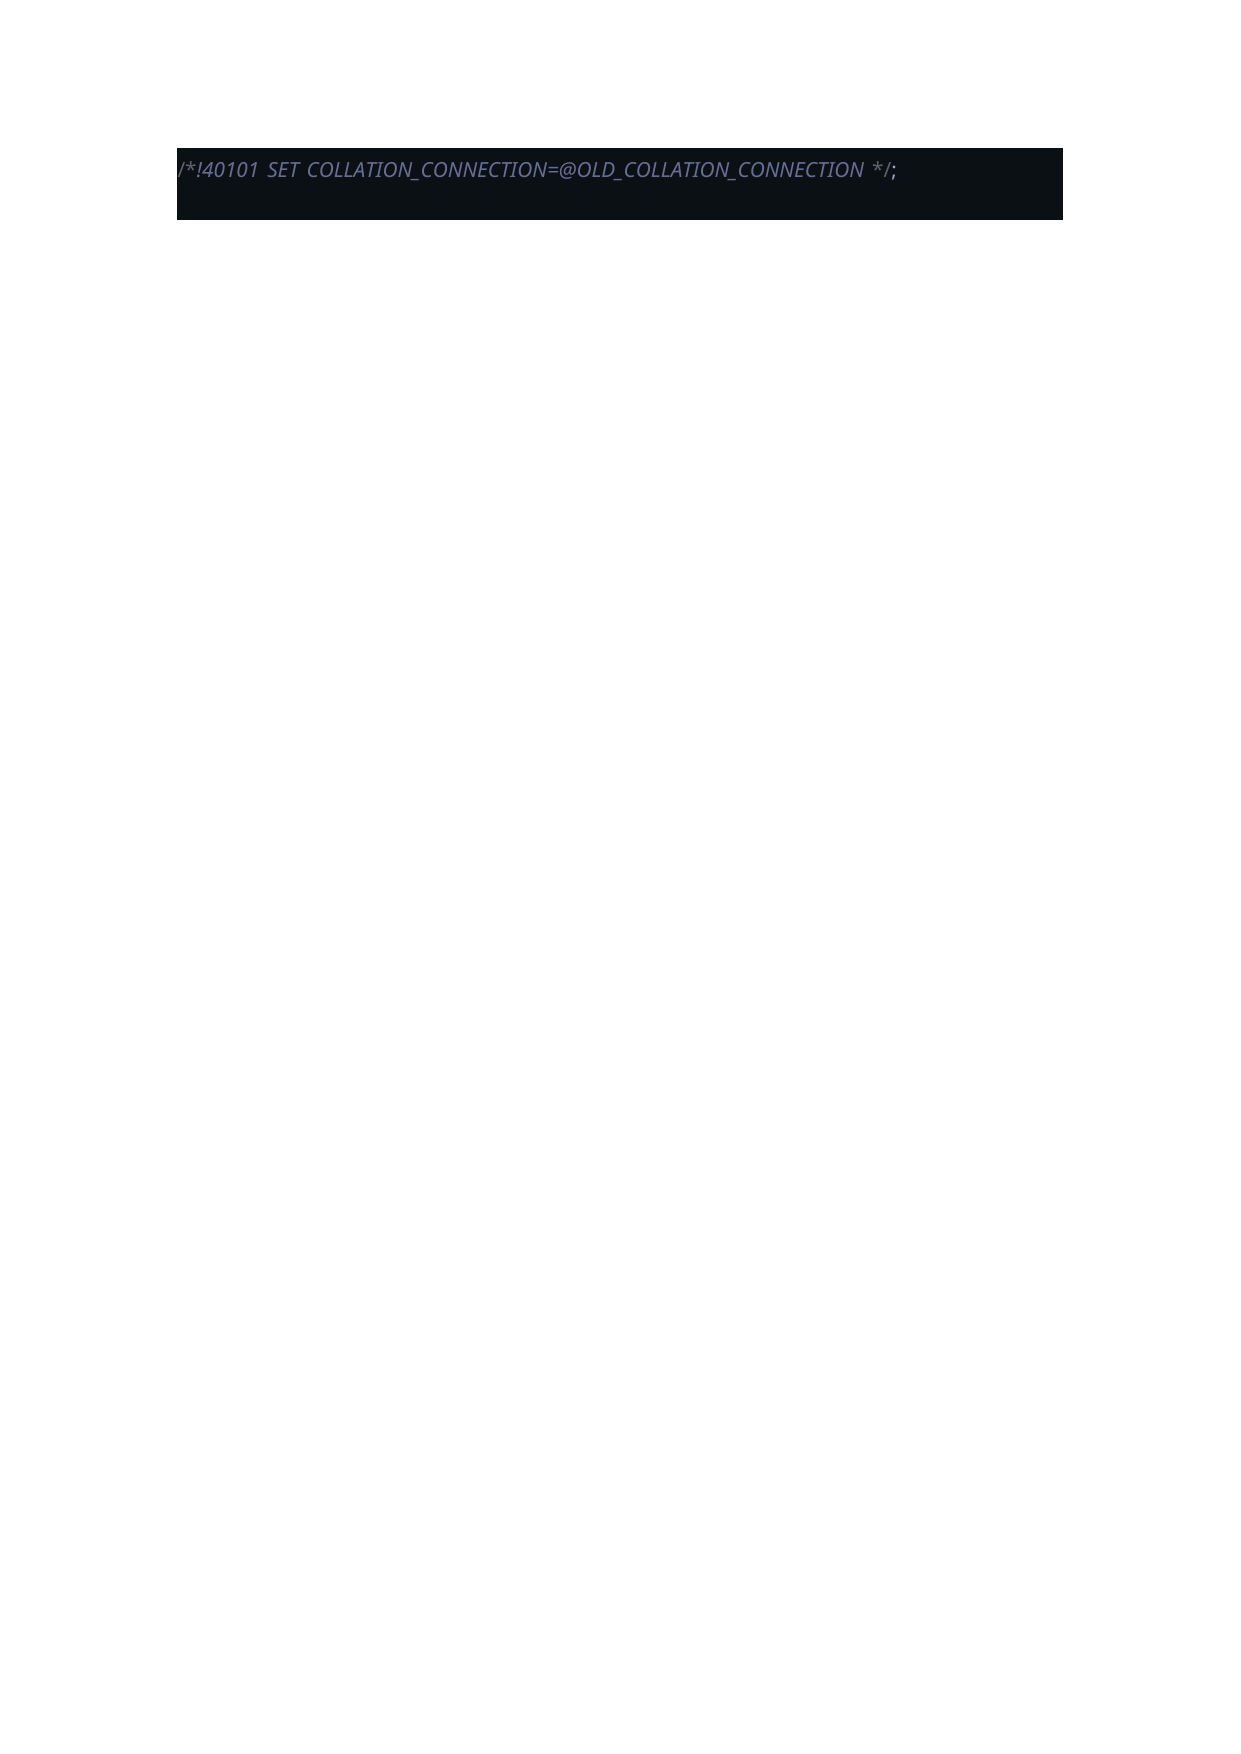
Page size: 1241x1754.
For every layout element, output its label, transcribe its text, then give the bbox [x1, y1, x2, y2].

text /*!40101 SET COLLATION_CONNECTION=@OLD_COLLATION_CONNECTION */; [177, 148, 1063, 183]
